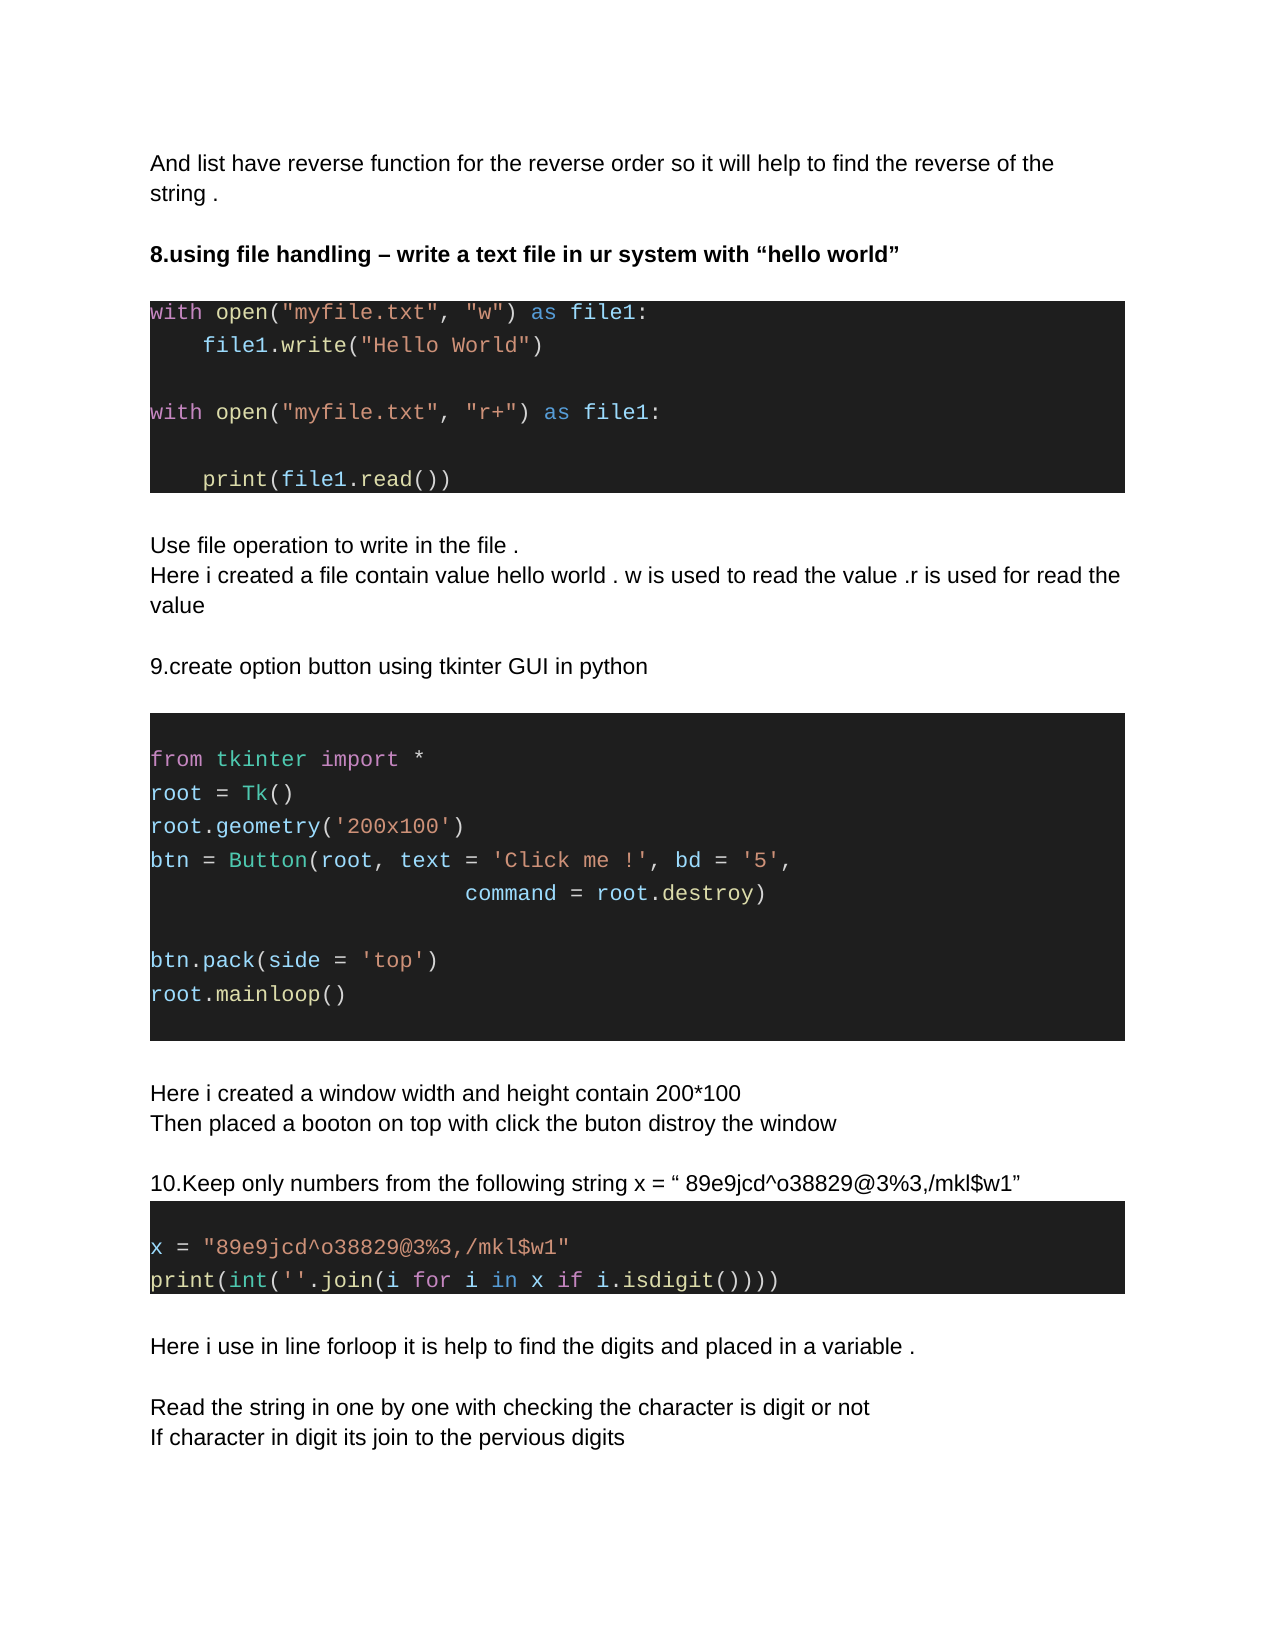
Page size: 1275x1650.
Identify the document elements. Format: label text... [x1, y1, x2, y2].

text root = Tk() [150, 782, 1125, 807]
text btn = Button(root, text = 'Click me !', bd = '5', [150, 849, 1125, 874]
text 10.Keep only numbers from the following string x = “ 89e9jcd^o38829@3%3,/mkl$w1” [150, 1170, 1125, 1197]
text print(int(''.join(i for i in x if i.isdigit()))) [150, 1269, 1125, 1294]
text 9.create option button using tkinter GUI in python [150, 653, 1125, 679]
text If character in digit its join to the pervious digits [150, 1424, 1125, 1450]
text x = "89e9jcd^o38829@3%3,/mkl$w1" [150, 1236, 1125, 1261]
text with open("myfile.txt", "w") as file1: [150, 301, 1125, 326]
text print(file1.read()) [150, 468, 1125, 493]
text 8.using file handling – write a text file in ur system with “hello world” [150, 241, 1125, 267]
text Then placed a booton on top with click the buton distroy the window [150, 1110, 1125, 1136]
text Here i use in line forloop it is help to find the digits and placed in a variable . [150, 1333, 1125, 1359]
text command = root.destroy) [150, 882, 1125, 907]
text from tkinter import * [150, 749, 1125, 773]
text with open("myfile.txt", "r+") as file1: [150, 401, 1125, 426]
text Use file operation to write in the file . [150, 532, 1125, 558]
text Here i created a file contain value hello world . w is used to read the value .r is used for read the value [150, 562, 1125, 619]
text btn.pack(side = 'top') [150, 949, 1125, 974]
text root.geometry('200x100') [150, 816, 1125, 840]
text root.mainloop() [150, 983, 1125, 1007]
text Read the string in one by one with checking the character is digit or not [150, 1394, 1125, 1420]
text And list have reverse function for the reverse order so it will help to find the reverse of the string . [150, 150, 1125, 207]
text Here i created a window width and height contain 200*100 [150, 1080, 1125, 1106]
text file1.write("Hello World") [150, 334, 1125, 359]
